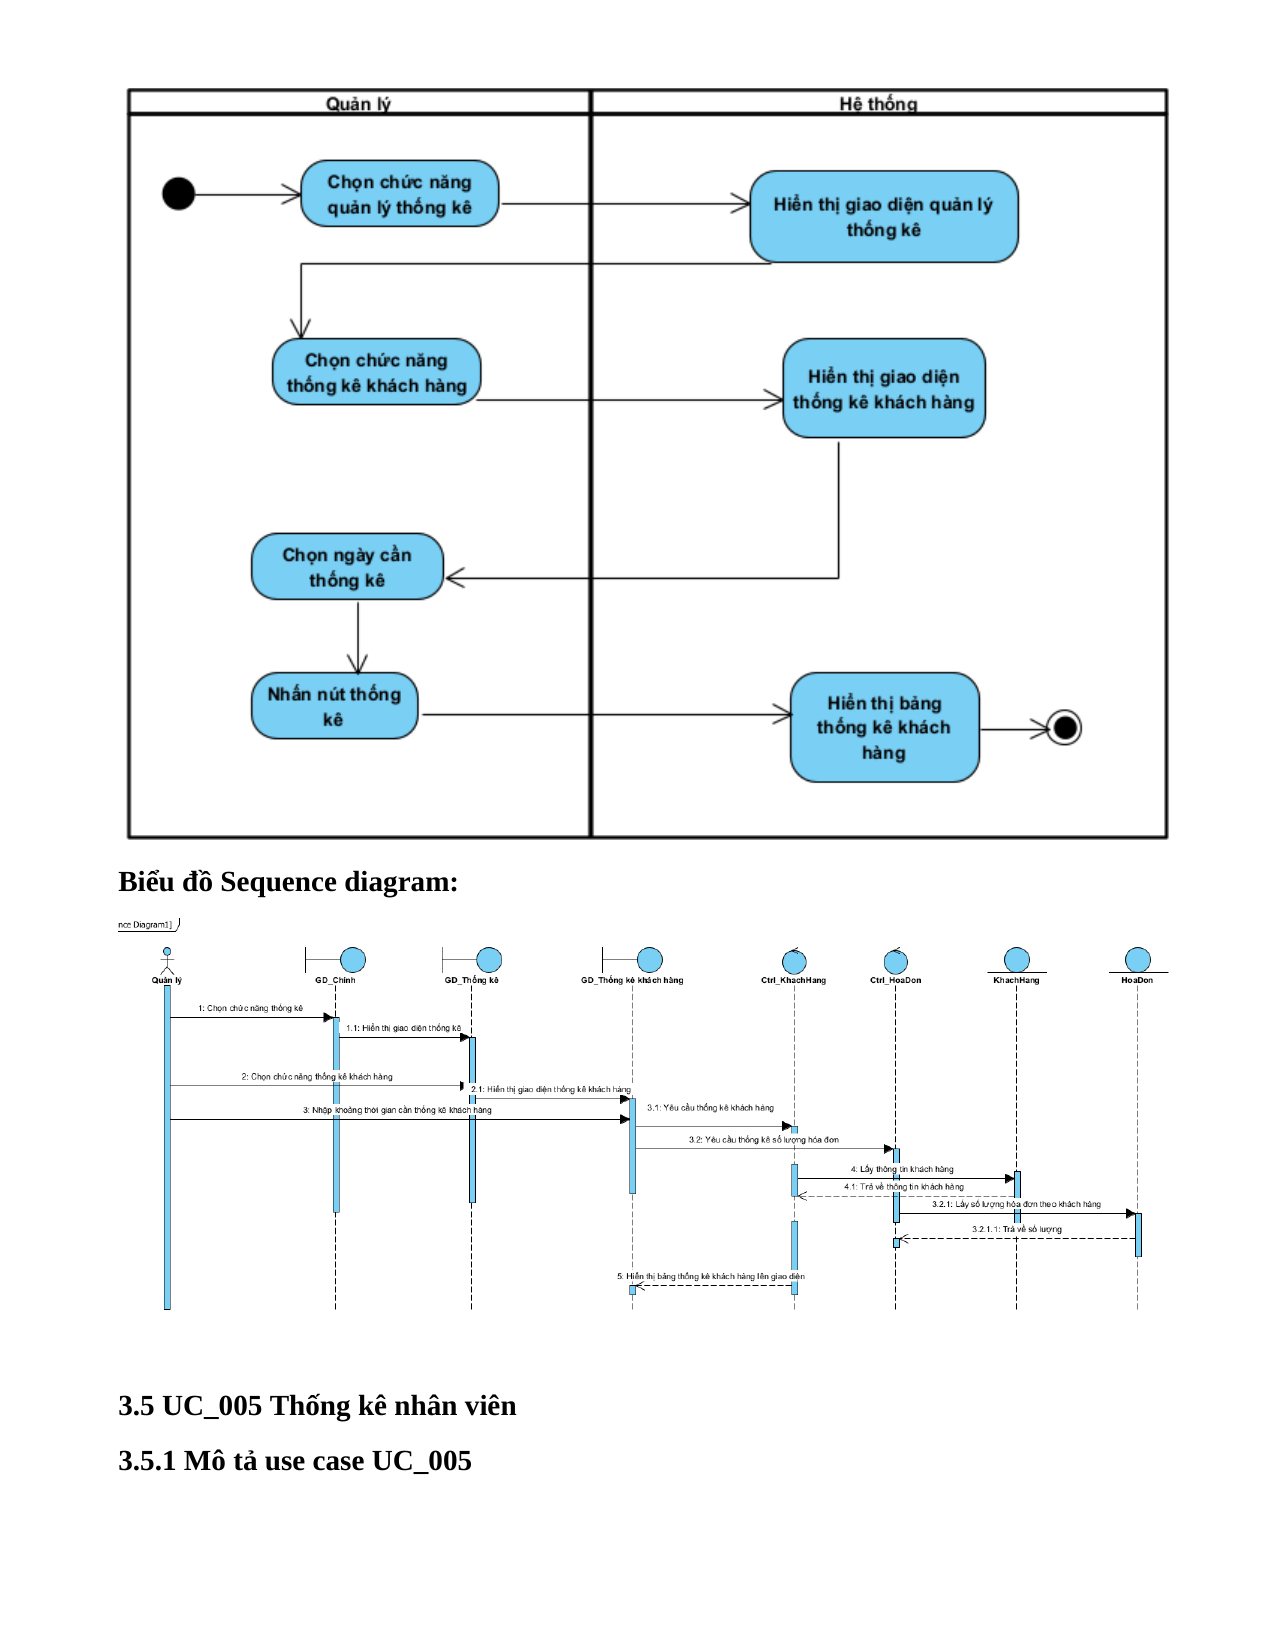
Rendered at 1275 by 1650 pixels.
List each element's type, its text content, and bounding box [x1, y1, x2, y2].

text Biểu đồ Sequence diagram: [118, 864, 1186, 897]
text 3.5 UC_005 Thống kê nhân viên [118, 1388, 1186, 1421]
text 3.5.1 Mô tả use case UC_005 [118, 1443, 1186, 1476]
picture [118, 88, 1187, 843]
picture [118, 918, 1187, 1367]
